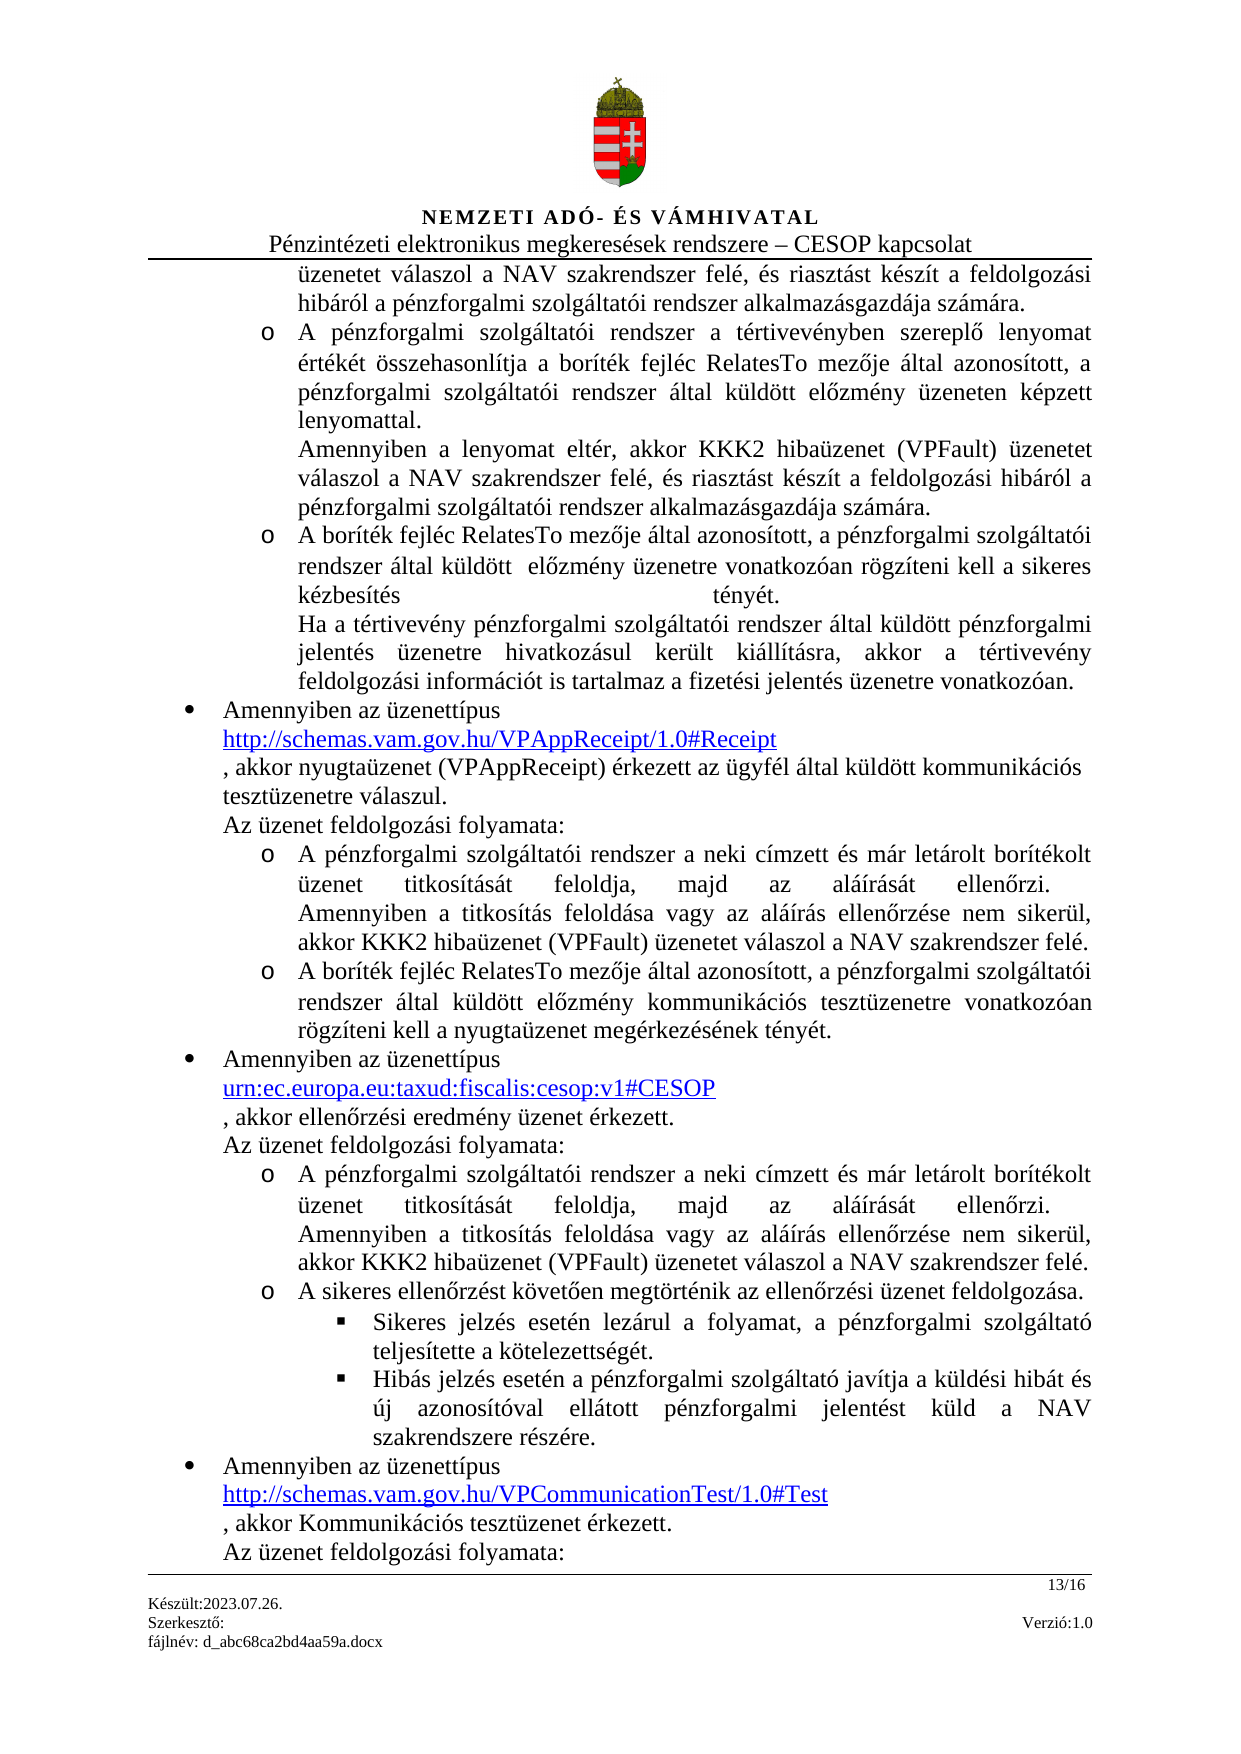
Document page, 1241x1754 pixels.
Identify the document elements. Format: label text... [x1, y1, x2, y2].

picture [573, 73, 667, 193]
list A pénzforgalmi szolgáltatói rendszer a neki címzett és már letárolt borítékolt üzenet titkosítását feloldja, majd az aláírását ellenőrzi. Amennyiben a titkosítás feloldása vagy az aláírás ellenőrzése nem sikerül, akkor KKK2 hibaüzenet (VPFault) üzenetet válaszol a NAV szakrendszer felé. [260, 1159, 1092, 1276]
list A boríték fejléc RelatesTo mezője által azonosított, a pénzforgalmi szolgáltatói rendszer által küldött előzmény üzenetre vonatkozóan rögzíteni kell a sikeres kézbesítés tényét. Ha a tértivevény pénzforgalmi szolgáltatói rendszer által küldött pénzforgalmi jelentés üzenetre hivatkozásul került kiállításra, akkor a tértivevény feldolgozási információt is tartalmaz a fizetési jelentés üzenetre vonatkozóan. [260, 520, 1092, 695]
list A pénzforgalmi szolgáltatói rendszer a neki címzett és már letárolt borítékolt üzenet titkosítását feloldja, majd az aláírását ellenőrzi. Amennyiben a titkosítás feloldása vagy az aláírás ellenőrzése nem sikerül, akkor KKK2 hibaüzenet (VPFault) üzenetet válaszol a NAV szakrendszer felé. [260, 839, 1092, 956]
list A pénzforgalmi szolgáltatói rendszer a tértivevényben szereplő lenyomat értékét összehasonlítja a boríték fejléc RelatesTo mezője által azonosított, a pénzforgalmi szolgáltatói rendszer által küldött előzmény üzeneten képzett lenyomattal. Amennyiben a lenyomat eltér, akkor KKK2 hibaüzenet (VPFault) üzenetet válaszol a NAV szakrendszer felé, és riasztást készít a feldolgozási hibáról a pénzforgalmi szolgáltatói rendszer alkalmazásgazdája számára. [260, 317, 1092, 520]
list A sikeres ellenőrzést követően megtörténik az ellenőrzési üzenet feldolgozása. [260, 1276, 1092, 1307]
list Hibás jelzés esetén a pénzforgalmi szolgáltató javítja a küldési hibát és új azonosítóval ellátott pénzforgalmi jelentést küld a NAV szakrendszere részére. [335, 1364, 1092, 1451]
list A boríték fejléc RelatesTo mezője által azonosított, a pénzforgalmi szolgáltatói rendszer által küldött előzmény kommunikációs tesztüzenetre vonatkozóan rögzíteni kell a nyugtaüzenet megérkezésének tényét. [260, 956, 1092, 1044]
list Amennyiben az üzenettípus urn:ec.europa.eu:taxud:fiscalis:cesop:v1#CESOP , akkor ellenőrzési eredmény üzenet érkezett. Az üzenet feldolgozási folyamata: [185, 1044, 1092, 1159]
list Amennyiben az üzenettípus http://schemas.vam.gov.hu/VPAppReceipt/1.0#Receipt , akkor nyugtaüzenet (VPAppReceipt) érkezett az ügyfél által küldött kommunikációs tesztüzenetre válaszul. Az üzenet feldolgozási folyamata: [185, 695, 1092, 839]
list Amennyiben az üzenettípus http://schemas.vam.gov.hu/VPCommunicationTest/1.0#Test , akkor Kommunikációs tesztüzenet érkezett. Az üzenet feldolgozási folyamata: [185, 1451, 1092, 1566]
list Sikeres jelzés esetén lezárul a folyamat, a pénzforgalmi szolgáltató teljesítette a kötelezettségét. [335, 1307, 1092, 1364]
